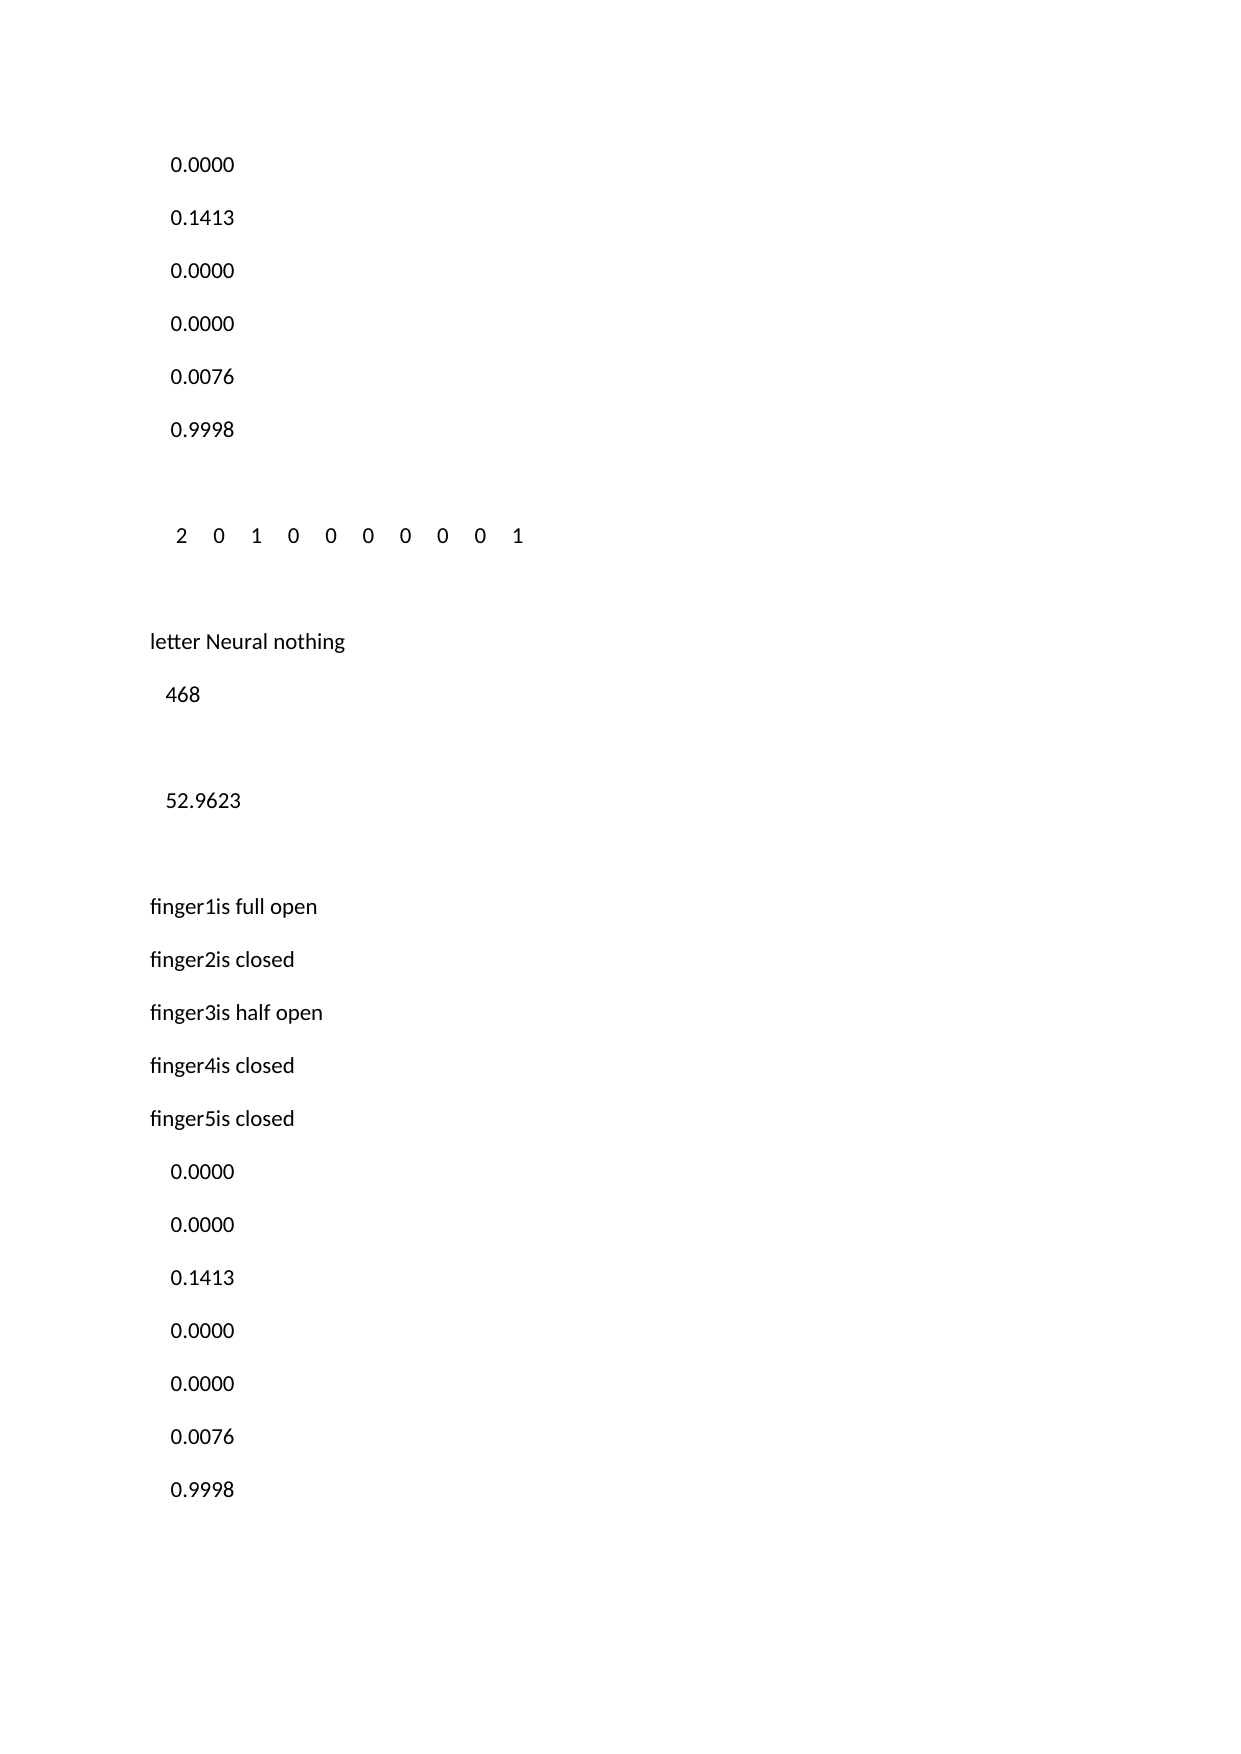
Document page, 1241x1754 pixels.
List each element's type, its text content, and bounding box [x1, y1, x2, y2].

text 0.0000 [150, 150, 1090, 178]
text 0.0000 [150, 1316, 1090, 1344]
text finger4is closed [150, 1051, 1090, 1079]
text 2 0 1 0 0 0 0 0 0 1 [150, 521, 1090, 549]
text 52.9623 [150, 786, 1090, 814]
text 0.0000 [150, 1157, 1090, 1185]
text 0.1413 [150, 1263, 1090, 1291]
text 0.9998 [150, 415, 1090, 443]
text 0.0076 [150, 362, 1090, 390]
text finger3is half open [150, 998, 1090, 1026]
text finger2is closed [150, 945, 1090, 973]
text letter Neural nothing [150, 627, 1090, 655]
text 0.0000 [150, 256, 1090, 284]
text 0.0000 [150, 309, 1090, 337]
text 468 [150, 680, 1090, 708]
text 0.0000 [150, 1369, 1090, 1397]
text finger1is full open [150, 892, 1090, 920]
text finger5is closed [150, 1104, 1090, 1132]
text 0.1413 [150, 203, 1090, 231]
text 0.0000 [150, 1210, 1090, 1238]
text 0.9998 [150, 1476, 1090, 1503]
text 0.0076 [150, 1422, 1090, 1451]
